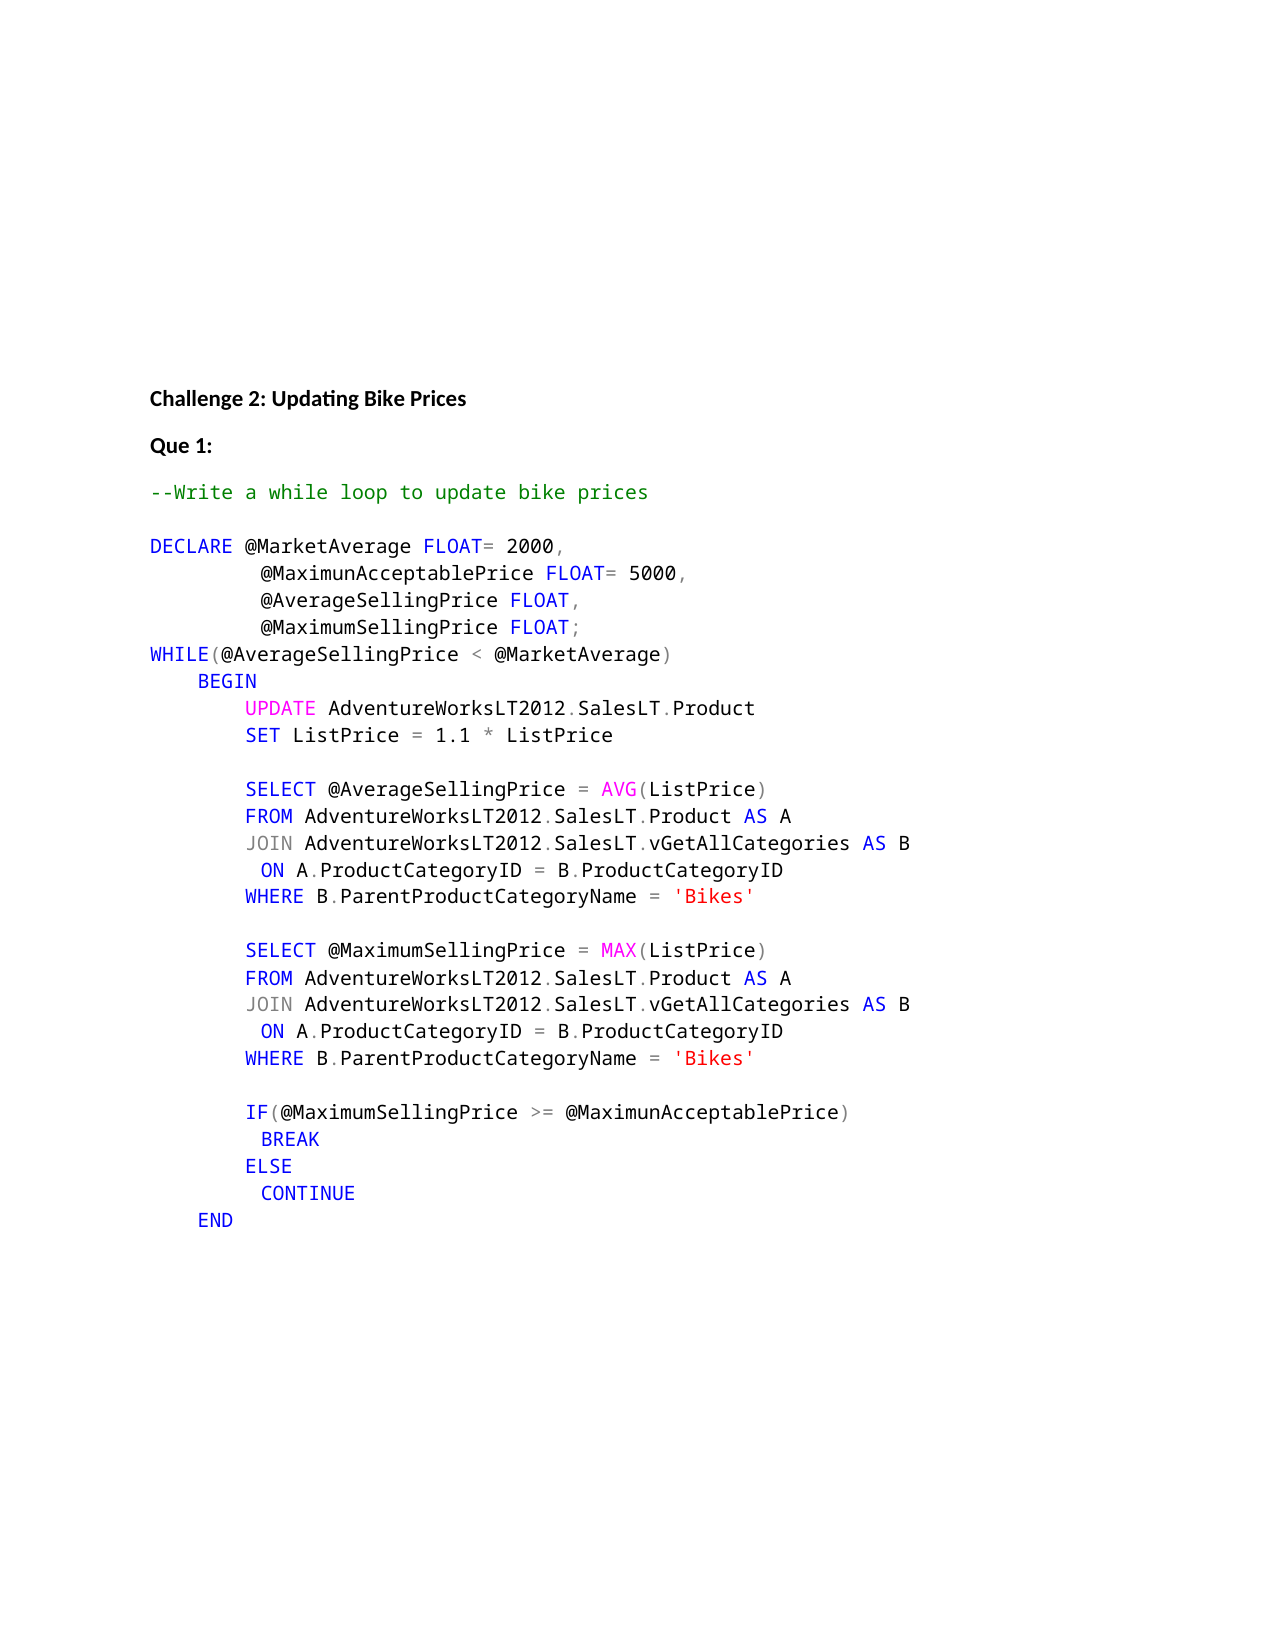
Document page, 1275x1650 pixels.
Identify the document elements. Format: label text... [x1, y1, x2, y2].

text ON A.ProductCategoryID = B.ProductCategoryID [150, 856, 1125, 883]
text @MaximumSellingPrice FLOAT; [150, 613, 1125, 640]
text BREAK [150, 1126, 1125, 1153]
text ELSE [150, 1153, 1125, 1179]
text WHERE B.ParentProductCategoryName = 'Bikes' [150, 1045, 1125, 1072]
text Que 1: [150, 431, 1125, 459]
text --Write a while loop to update bike prices [150, 478, 1125, 505]
text CONTINUE [150, 1179, 1125, 1207]
text Challenge 2: Updating Bike Prices [150, 384, 1125, 412]
text IF(@MaximumSellingPrice >= @MaximunAcceptablePrice) [150, 1099, 1125, 1126]
text END [150, 1207, 1125, 1233]
text SELECT @MaximumSellingPrice = MAX(ListPrice) [150, 937, 1125, 964]
text DECLARE @MarketAverage FLOAT= 2000, [150, 532, 1125, 559]
text UPDATE AdventureWorksLT2012.SalesLT.Product [150, 694, 1125, 721]
text WHERE B.ParentProductCategoryName = 'Bikes' [150, 883, 1125, 910]
text WHILE(@AverageSellingPrice < @MarketAverage) [150, 640, 1125, 667]
text FROM AdventureWorksLT2012.SalesLT.Product AS A [150, 802, 1125, 829]
text SET ListPrice = 1.1 * ListPrice [150, 721, 1125, 748]
text @MaximunAcceptablePrice FLOAT= 5000, [150, 559, 1125, 586]
text JOIN AdventureWorksLT2012.SalesLT.vGetAllCategories AS B [150, 991, 1125, 1018]
text ON A.ProductCategoryID = B.ProductCategoryID [150, 1018, 1125, 1045]
text FROM AdventureWorksLT2012.SalesLT.Product AS A [150, 964, 1125, 991]
text BEGIN [150, 667, 1125, 694]
text SELECT @AverageSellingPrice = AVG(ListPrice) [150, 775, 1125, 802]
text @AverageSellingPrice FLOAT, [150, 586, 1125, 613]
text JOIN AdventureWorksLT2012.SalesLT.vGetAllCategories AS B [150, 829, 1125, 856]
